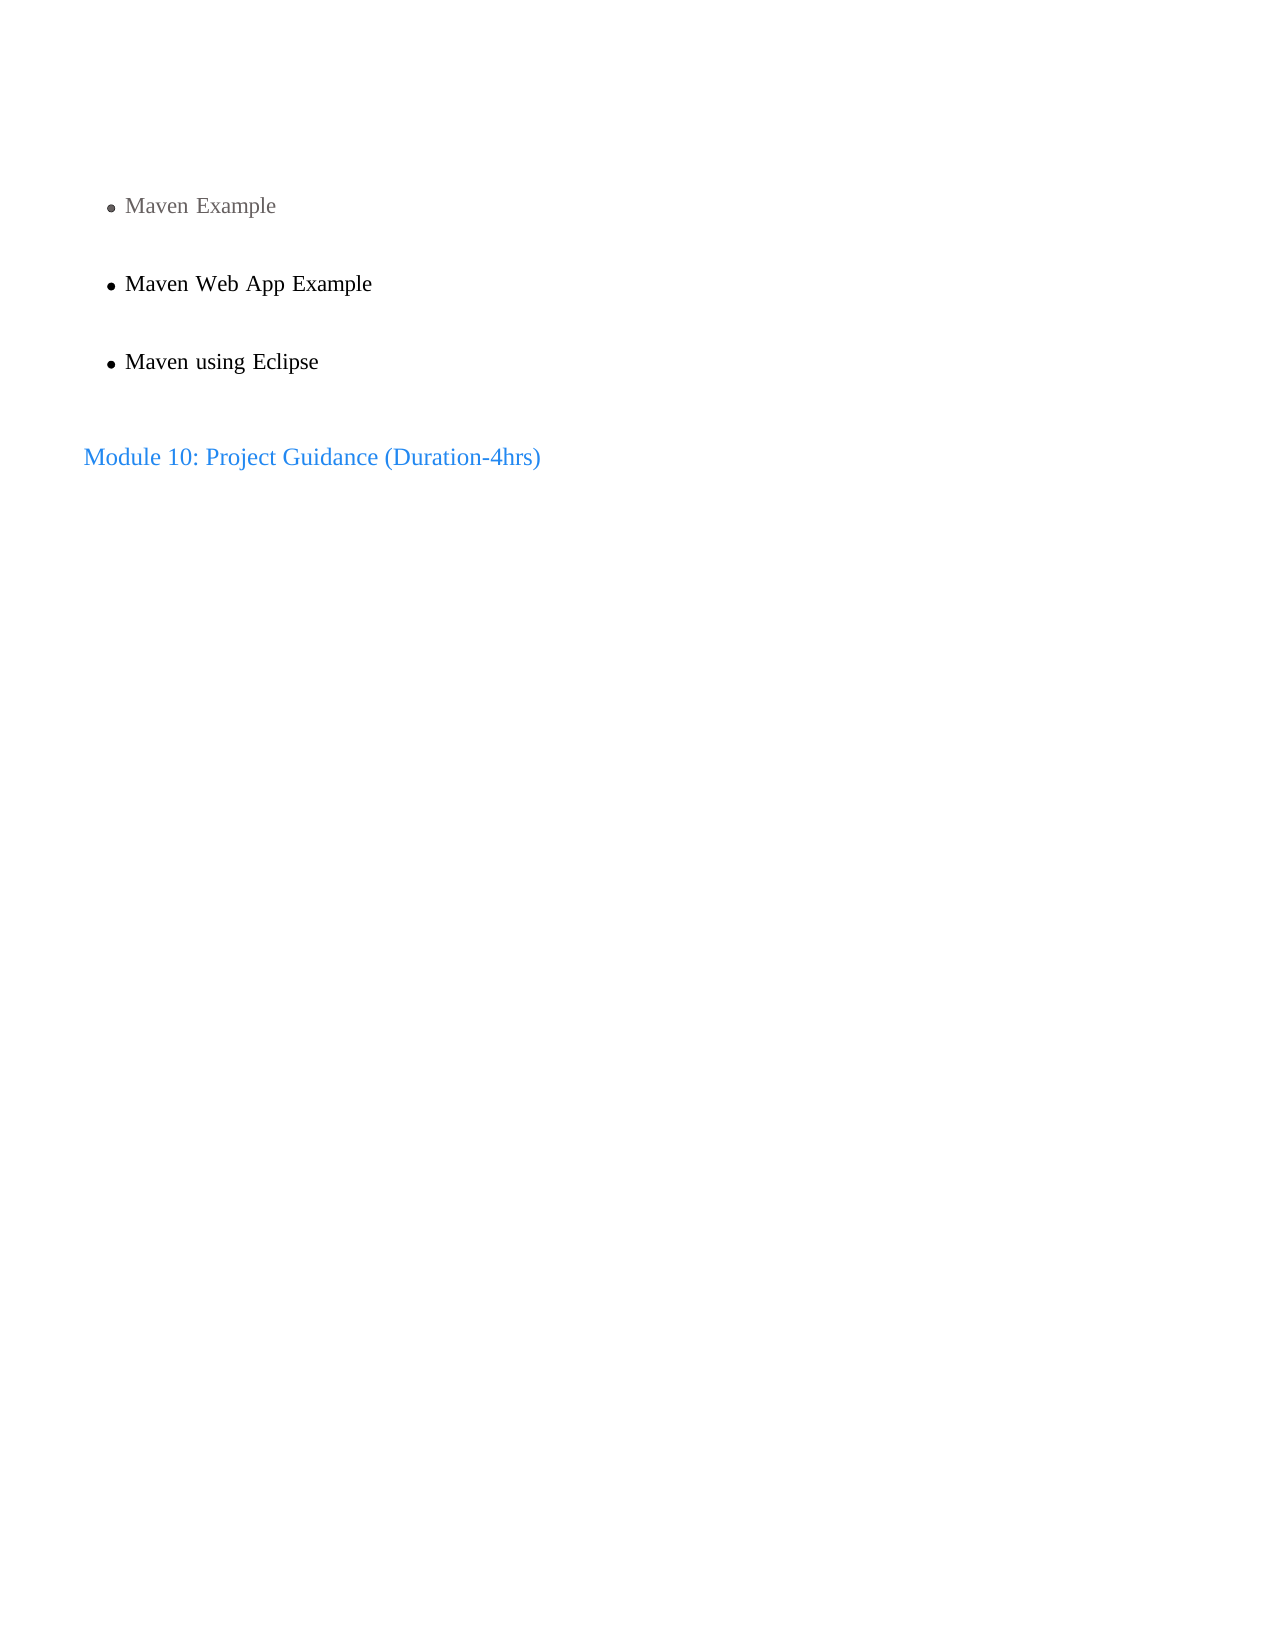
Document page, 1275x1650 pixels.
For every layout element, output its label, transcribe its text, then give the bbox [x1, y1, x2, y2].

text Module 10: Project Guidance (Duration-4hrs) [83, 442, 1275, 471]
text Maven Web App Example [125, 270, 1275, 297]
text Maven using Eclipse [125, 348, 1275, 375]
text Maven Example [125, 192, 1275, 218]
